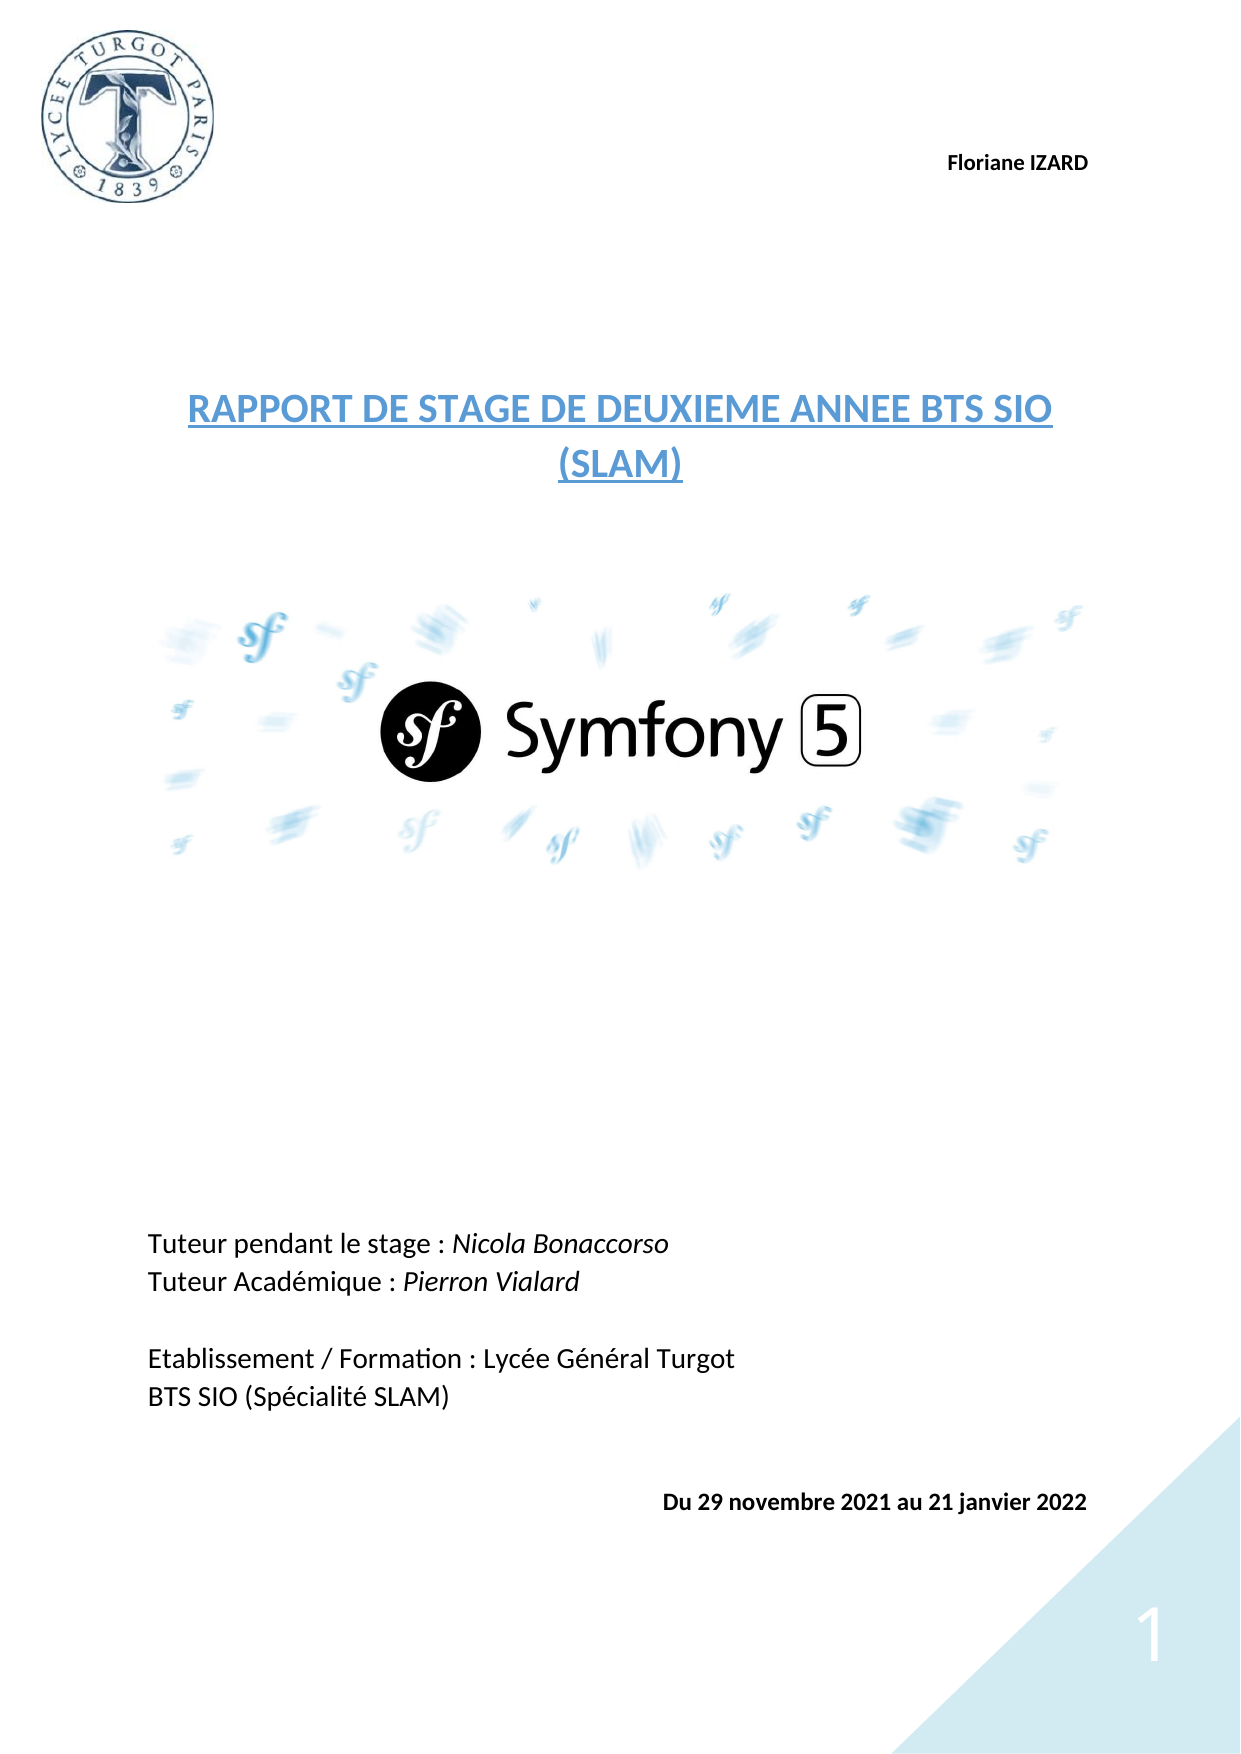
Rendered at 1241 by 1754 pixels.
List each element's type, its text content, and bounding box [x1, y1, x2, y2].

text Tuteur Académique : Pierron Vialard [148, 1263, 1093, 1299]
text RAPPORT DE STAGE DE DEUXIEME ANNEE BTS SIO (SLAM) [148, 382, 1093, 488]
picture [41, 30, 214, 203]
text BTS SIO (Spécialité SLAM) [148, 1378, 1093, 1414]
text Etablissement / Formation : Lycée Général Turgot [148, 1340, 1093, 1376]
picture [147, 585, 1093, 878]
text Floriane IZARD [214, 148, 1093, 176]
text Du 29 novembre 2021 au 21 janvier 2022 [516, 1486, 1093, 1517]
text Tuteur pendant le stage : Nicola Bonaccorso [148, 1225, 1093, 1260]
